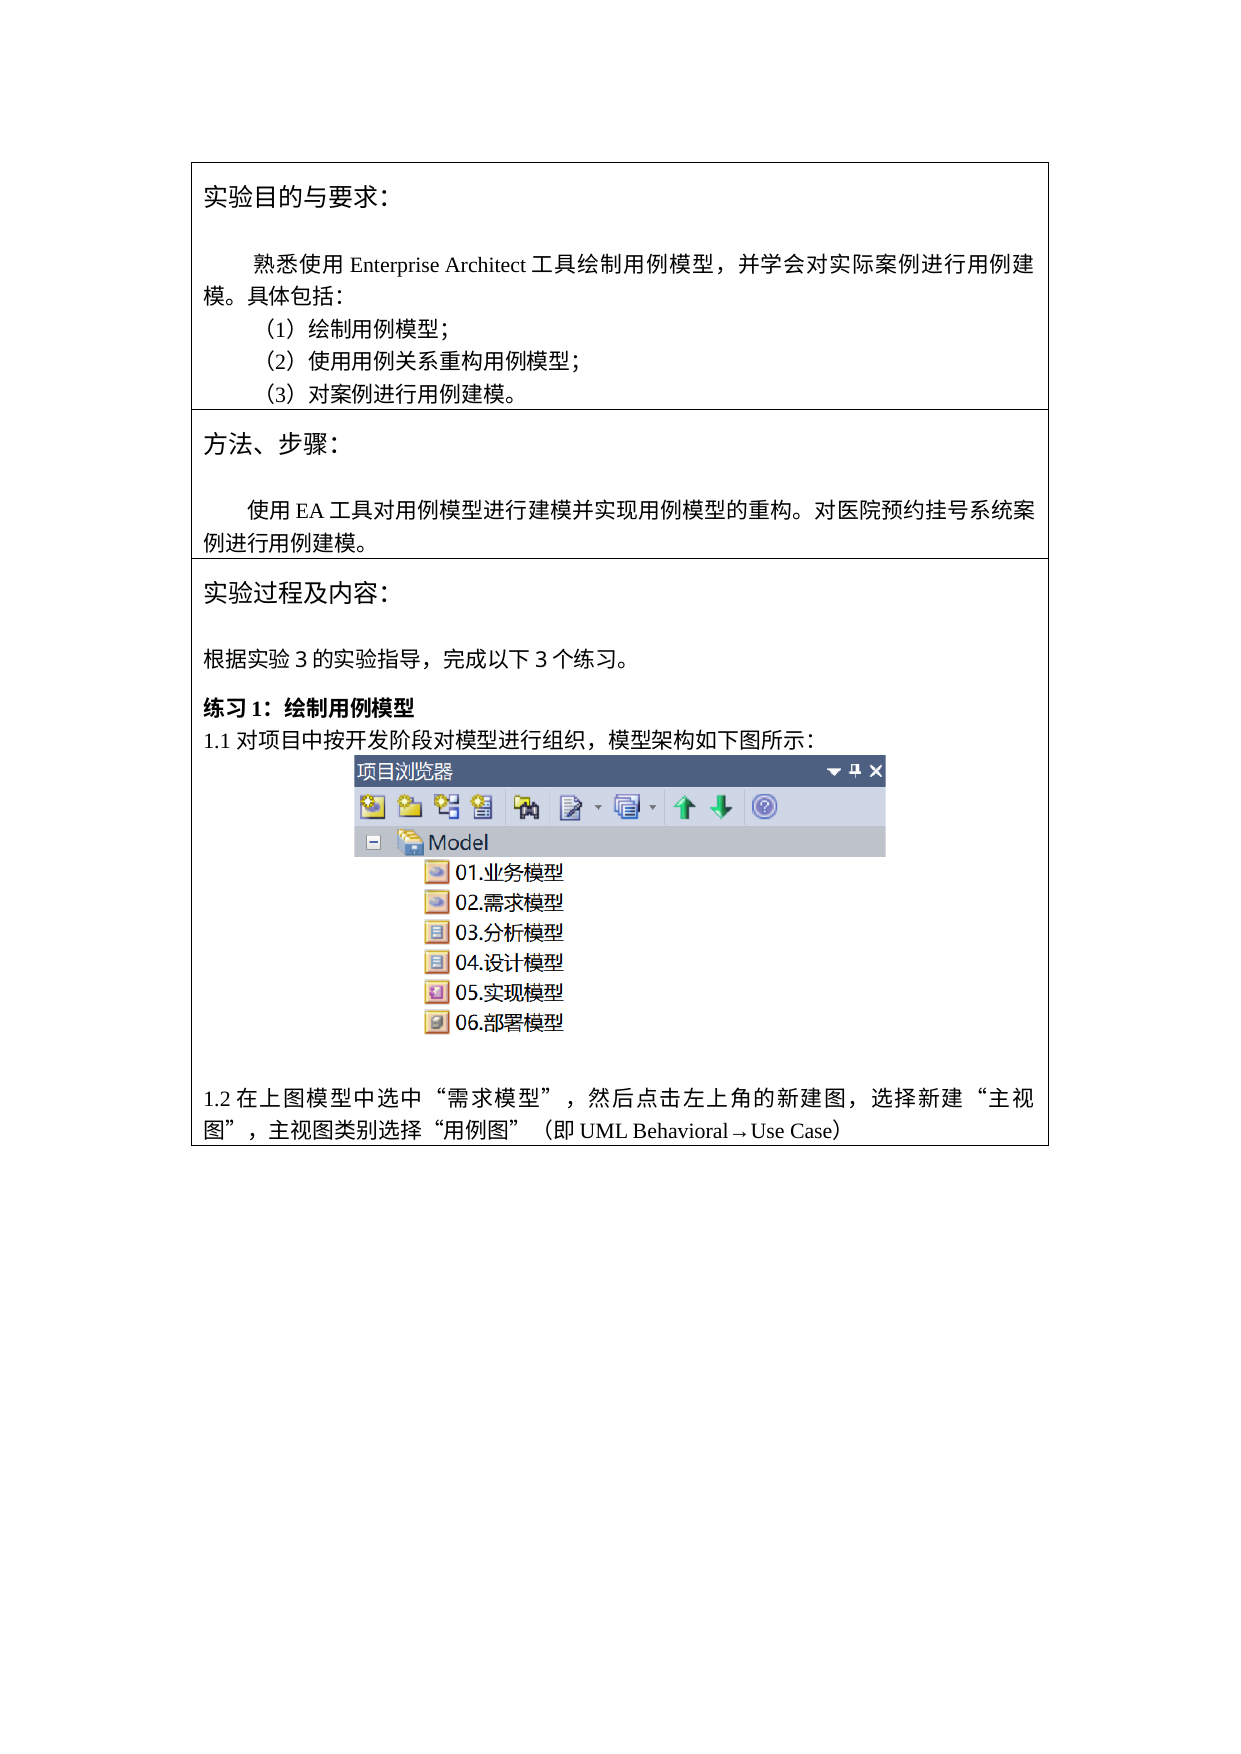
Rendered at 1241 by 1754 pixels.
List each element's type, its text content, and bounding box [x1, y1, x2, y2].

table_header 实验目的与要求： 熟悉使用Enterprise Architect工具绘制用例模型，并学会对实际案例进行用例建模。具体包括： 绘制用例模型； 使用用例关系重构用例模型； 对案例进行用例建模。 [192, 163, 1048, 409]
table_cell 方法、步骤： 使用EA工具对用例模型进行建模并实现用例模型的重构。对医院预约挂号系统案例进行用例建模。 [192, 410, 1048, 558]
table_cell 实验过程及内容： 根据实验3的实验指导，完成以下3个练习。 练习1：绘制用例模型 对项目中按开发阶段对模型进行组织，模型架构如下图所示： 在上图模型中选中“需求模型”，然后点击左上角的新建图，选择新建“主视图”，主视图类别选择“用例图”（即UML Behavioral→Use Case） 绘制《旅游业务申请系统需求建模.pdf》中的用例建模如下图所示： 练习2：使用用例关系重构用例模型 2.1. 在1.1已组织的模型中选中“需求模型”，新增“主视图-重构”，图的类别选择“用例图”（即UML Behavioral→Use Case） 2.2. 对于在1.3中已经定义的图形元素，在重构中只需要将其从“项目浏览器”中直接拖入，并在弹出的窗口中的“放在图上作为：”一栏中选择“连接”，即可完成图形元素在“主视图-重构”中的定义。 无包含和扩展关系，直接拖入重构图中（其他图形元素同理）： 2.3. 对于使用包含关系和扩展关系的用例，需要在“主视图-重构”中重新定义一个同名用例。在添加扩展关系时，需要在用例中增加“扩展点”（extension point）：右键点击要添加扩展点的用例，选择“高级-编辑扩展点”，点击“增加”，输入扩展点名称，点击“确定”完成“扩展点”的增加，再次点击“确定”得到扩展关系。 存在包含关系，重新定义： 存在扩展关系，重新定义： 增加扩展点： 编辑扩展点信息： 点击确定： 再次点击确定，完成： 2.4. “主视图-重构”效果图如下图所示： 练习3：对案例进行用例建模 3.1. 识别系统中的参与者 根据案例描述以及参与者的定义和识别方法，对系统参与者进行逐步分析和确定如下表所示： 通过上表可以知道，在该系统中存在7个参与者：未注册用户、已注册用户、医院挂号处、分诊台护士、系统管理者、支付系统和时间。其中医生不能成为参与者，因为他并不直接使用系统；支付系统与医院预约挂号系统存在信息交互，因此也作为一个参与者存在；另外，由于系统可以定期生成某日的出诊信息以及记录无按时取消预约用户信息，因此还需要定义一个时间参与者。获得这些参与者之后，在EA用例图中进行绘制，如下图所示： 3.2 识别系统中的用例，并对用例进行说明 根据3.1识别出的参与者，从参与者使用系统的职责入手来定义用例。参与者使用系统所要达成的一个目标（即所要完成的一项工作）就作为一个用例存在；如果这项工作不通过系统来完成，就不作为用例存在。获取用例可以通过下表完成： 对于上述识别出的用例，“打印预约单”、“打印挂号单”、“支付挂号费”都是为了实现“预约挂号”这一目的，因此只需定义“预约挂号”用例即可描述已注册用户的目标，而这些步骤也可以独立存在，作为预约挂号这一用例的扩展。 同样，系统管理者“设定用户信用等级”这一用例在“审核用户注册信息”时完成，可以看成该用例的扩展，其中存在一个扩展点是“更改用户信用等级”。 分诊台护士“核查预约单和挂号单”，在医院挂号处完成核查后的预约单，同样需要再次由分诊台护士通过系统进行核查，这其中医院挂号处用例“核查预约单”与分诊处护士用例“核查预约单和挂号单”之间存在包含关系。 这一部分将在重构用例模型中完成。目前只是用例建模的早期，暂不做分解。 3.3. 根据参与者和用例绘制初始用例模型如下图所示 3.4. 3个主要用例的用例文档 3.4.1 “预约挂号”用例的用例文档 3.4.2 “核查预约单和挂号单”用例的用例文档（“核查预约单和挂号单”与医院挂号处用例“核查预约单”存在包含关系） 3.4.3 “审核用户注册信息”用例的用例文档 3.5. 利用用例关系重构用例模型 根据3.2中对用例的描述以及包含关系和扩展关系的描述，得到用例模型重构如下图所示。 [192, 559, 1048, 1145]
picture [354, 755, 886, 1051]
